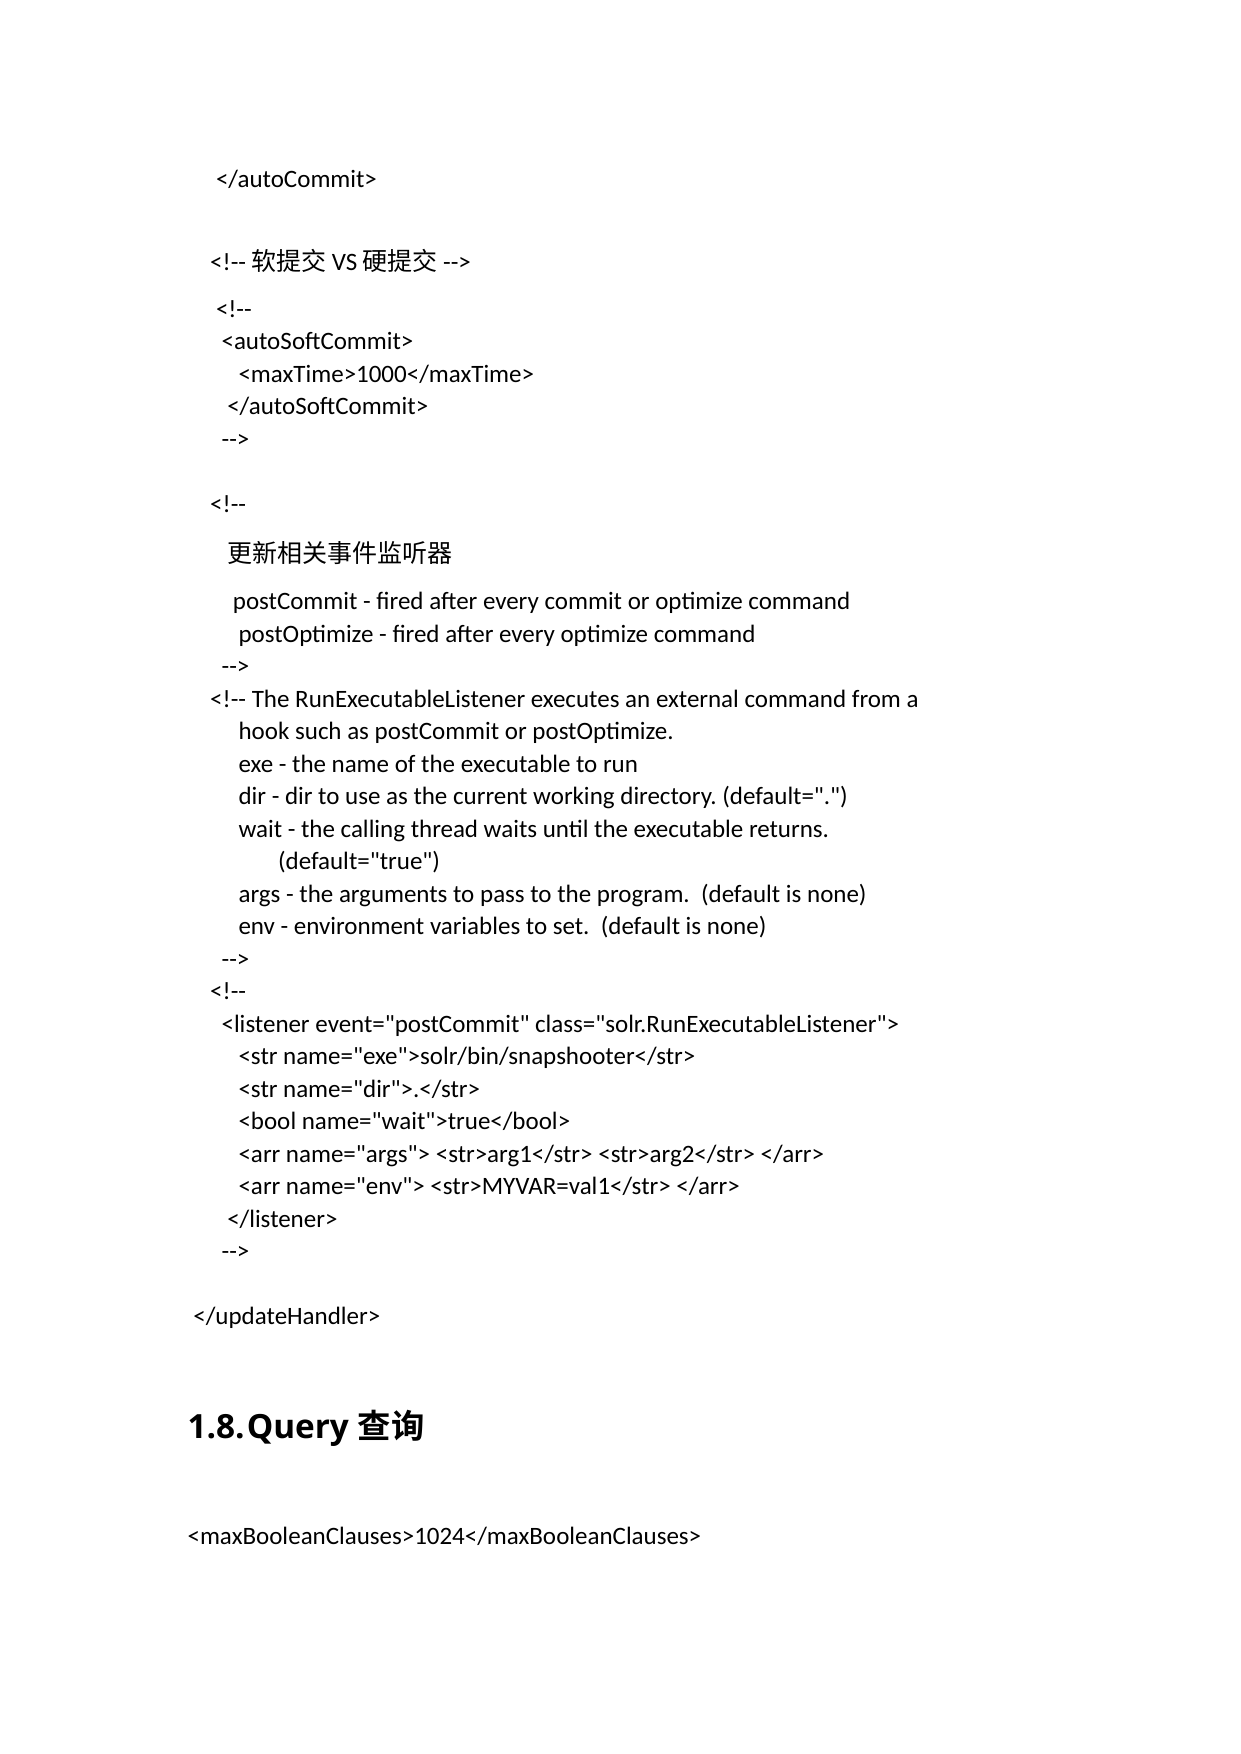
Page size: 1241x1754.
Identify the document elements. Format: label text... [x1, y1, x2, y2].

text <maxBooleanClauses>1024</maxBooleanClauses> [187, 1519, 1053, 1551]
text (default="true") [187, 844, 1053, 877]
text <!-- [187, 974, 1053, 1007]
text postCommit - fired after every commit or optimize command [187, 584, 1053, 617]
text hook such as postCommit or postOptimize. [187, 714, 1053, 747]
text <str name="exe">solr/bin/snapshooter</str> [187, 1039, 1053, 1072]
text <!-- [187, 487, 1053, 519]
text <!-- [187, 292, 1053, 324]
text <listener event="postCommit" class="solr.RunExecutableListener"> [187, 1007, 1053, 1039]
text --> [187, 942, 1053, 974]
text exe - the name of the executable to run [187, 747, 1053, 779]
text <maxTime>1000</maxTime> [187, 357, 1053, 389]
text --> [187, 1234, 1053, 1267]
text </autoSoftCommit> [187, 389, 1053, 422]
text args - the arguments to pass to the program. (default is none) [187, 877, 1053, 909]
text </listener> [187, 1202, 1053, 1234]
text wait - the calling thread waits until the executable returns. [187, 812, 1053, 844]
text <bool name="wait">true</bool> [187, 1104, 1053, 1137]
text dir - dir to use as the current working directory. (default=".") [187, 779, 1053, 812]
text env - environment variables to set. (default is none) [187, 909, 1053, 942]
text --> [187, 649, 1053, 682]
text 更新相关事件监听器 [187, 519, 1053, 584]
text --> [187, 422, 1053, 454]
text <autoSoftCommit> [187, 324, 1053, 357]
text <arr name="env"> <str>MYVAR=val1</str> </arr> [187, 1169, 1053, 1202]
text <arr name="args"> <str>arg1</str> <str>arg2</str> </arr> [187, 1137, 1053, 1169]
text <!-- 软提交VS硬提交 --> [187, 227, 1053, 292]
text </updateHandler> [187, 1299, 1053, 1332]
text </autoCommit> [187, 162, 1053, 194]
text <str name="dir">.</str> [187, 1072, 1053, 1104]
text postOptimize - fired after every optimize command [187, 617, 1053, 649]
subtitle Query 查询 [187, 1392, 1053, 1457]
text <!-- The RunExecutableListener executes an external command from a [187, 682, 1053, 714]
